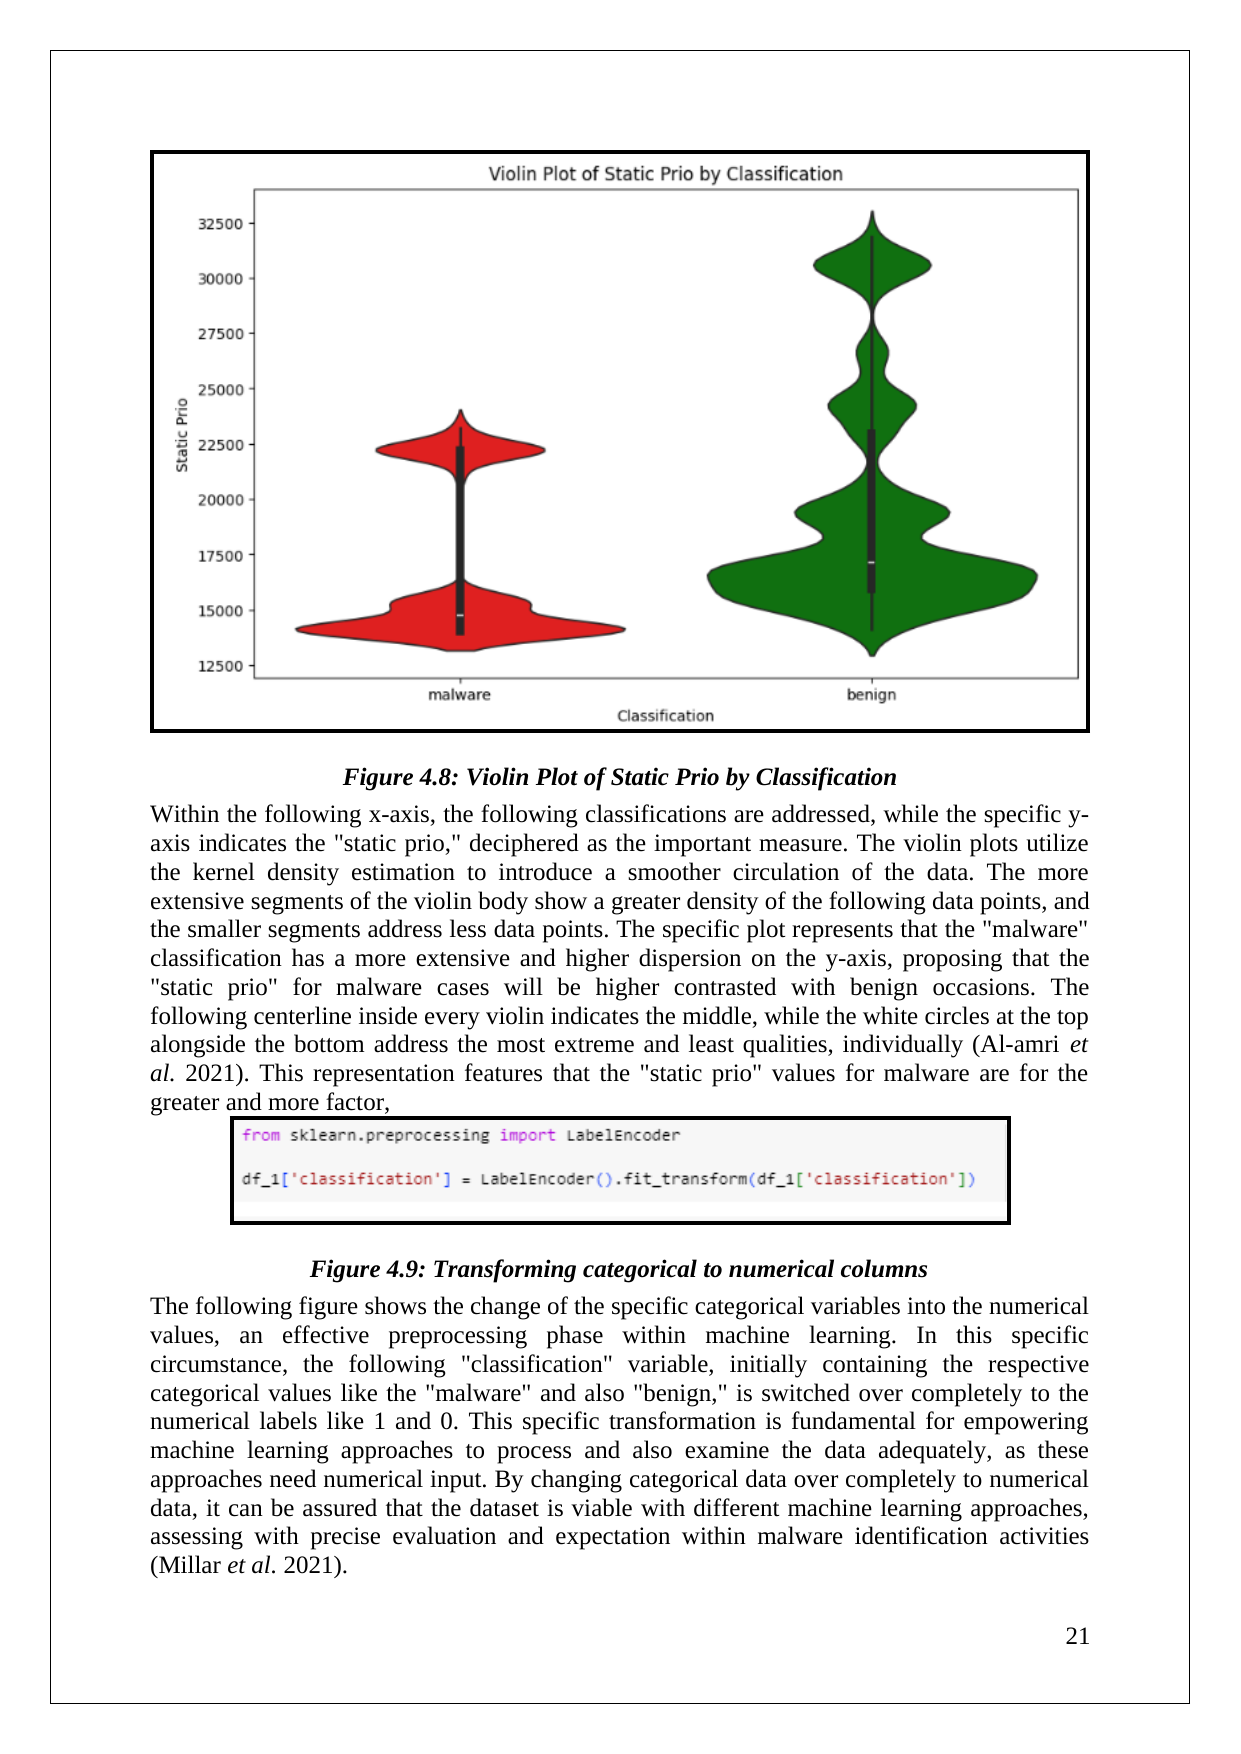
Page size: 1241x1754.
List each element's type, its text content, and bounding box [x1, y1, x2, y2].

picture [234, 1120, 1007, 1221]
subtitle Figure 4.9: Transforming categorical to numerical columns [150, 1254, 1090, 1283]
subtitle Figure 4.8: Violin Plot of Static Prio by Classification [150, 762, 1090, 791]
text The following figure shows the change of the specific categorical variables into the numerical values, an effective preprocessing phase within machine learning. In this specific circumstance, the following "classification" variable, initially containing the respective categorical values like the "malware" and also "benign," is switched over completely to the numerical labels like 1 and 0. This specific transformation is fundamental for empowering machine learning approaches to process and also examine the data adequately, as these approaches need numerical input. By changing categorical data over completely to numerical data, it can be assured that the dataset is viable with different machine learning approaches, assessing with precise evaluation and expectation within malware identification activities (Millar et al. 2021). [150, 1291, 1090, 1579]
text Within the following x-axis, the following classifications are addressed, while the specific y-axis indicates the "static prio," deciphered as the important measure. The violin plots utilize the kernel density estimation to introduce a smoother circulation of the data. The more extensive segments of the violin body show a greater density of the following data points, and the smaller segments address less data points. The specific plot represents that the "malware" classification has a more extensive and higher dispersion on the y-axis, proposing that the "static prio" for malware cases will be higher contrasted with benign occasions. The following centerline inside every violin indicates the middle, while the white circles at the top alongside the bottom address the most extreme and least qualities, individually (Al-amri et al. 2021). This representation features that the "static prio" values for malware are for the greater and more factor, [150, 799, 1090, 1116]
picture [154, 154, 1086, 729]
